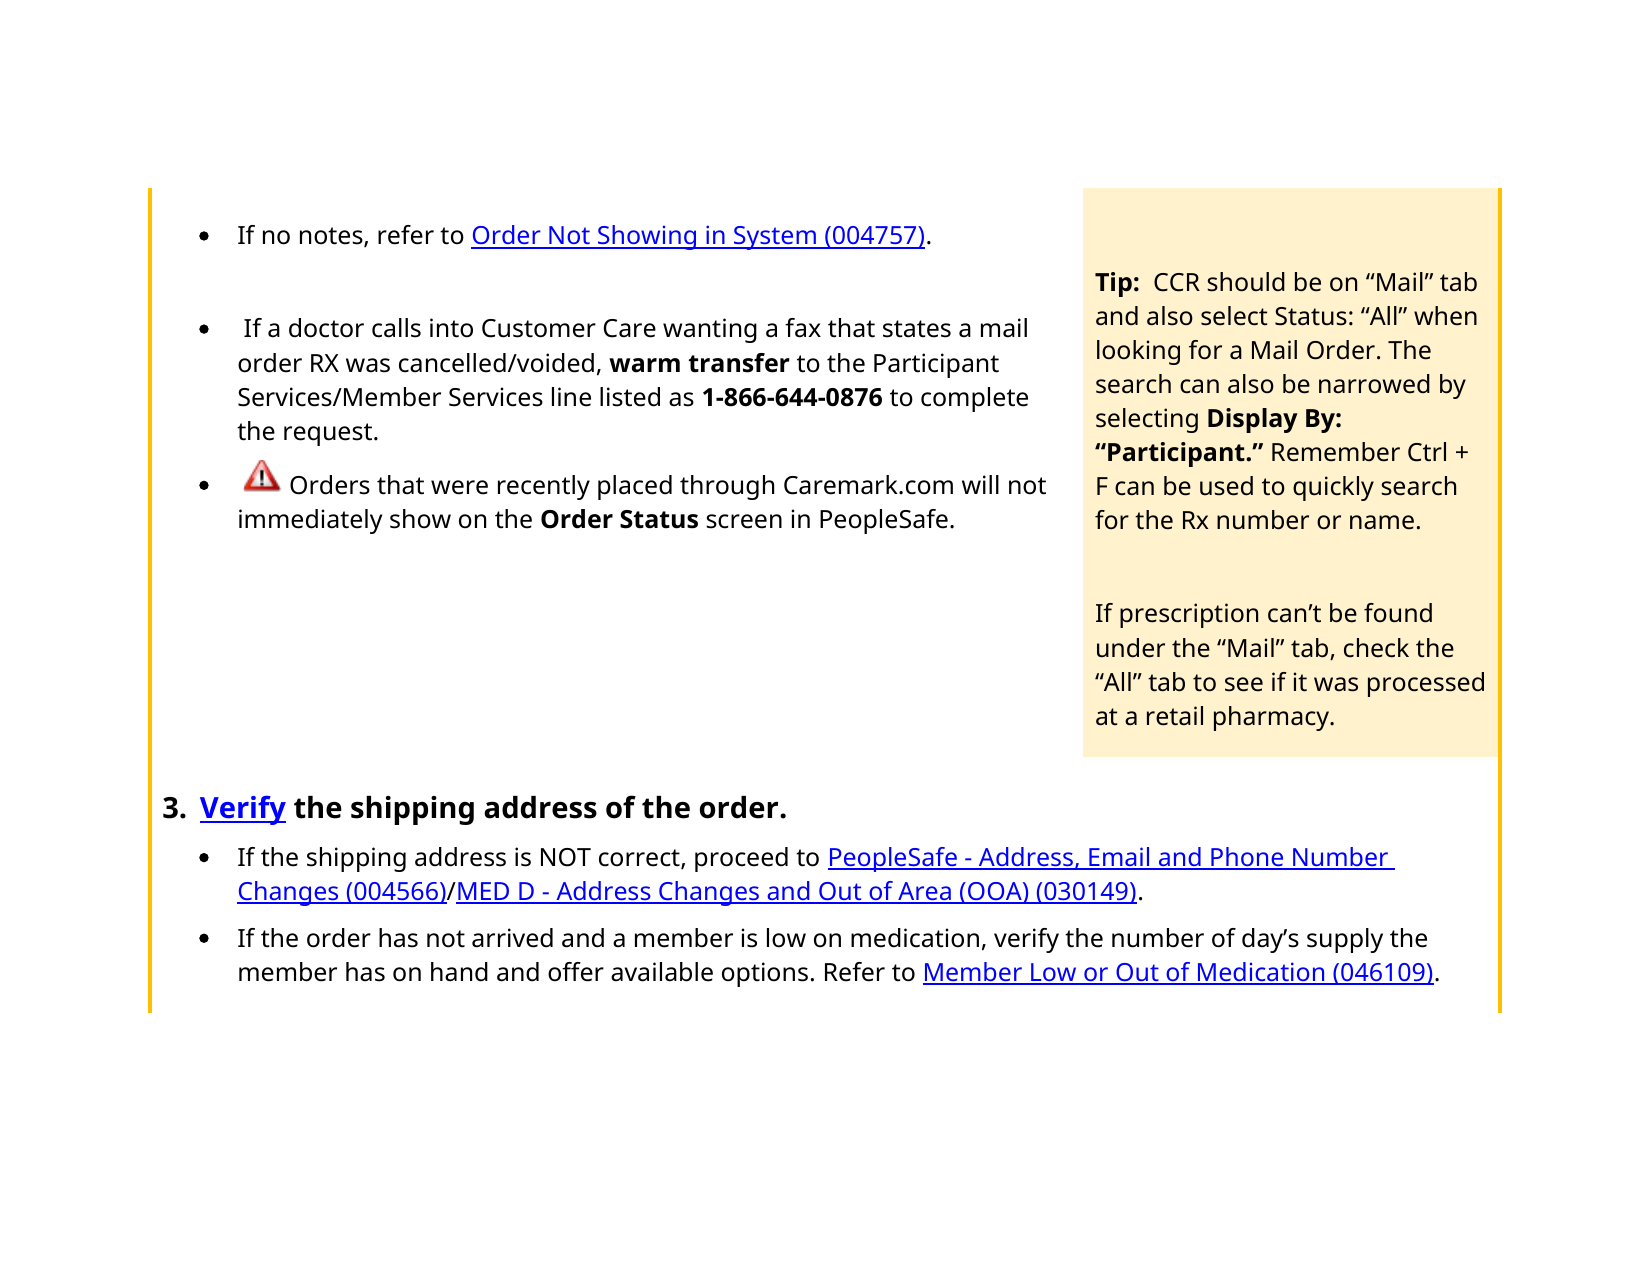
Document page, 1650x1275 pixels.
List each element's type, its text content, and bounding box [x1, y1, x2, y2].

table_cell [1083, 188, 1498, 757]
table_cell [152, 188, 1083, 757]
table_cell Verify the shipping address of the order. If the shipping address is NOT correct, proceed to PeopleSafe - Address, Email and Phone Number Changes (004566)/MED D - Address Changes and Out of Area (OOA) (030149). If the order has not arrived and a member is low on medication, verify the number of day’s supply the member has on hand and offer available options. Refer to Member Low or Out of Medication (046109). [152, 757, 1498, 1013]
picture [243, 460, 283, 495]
